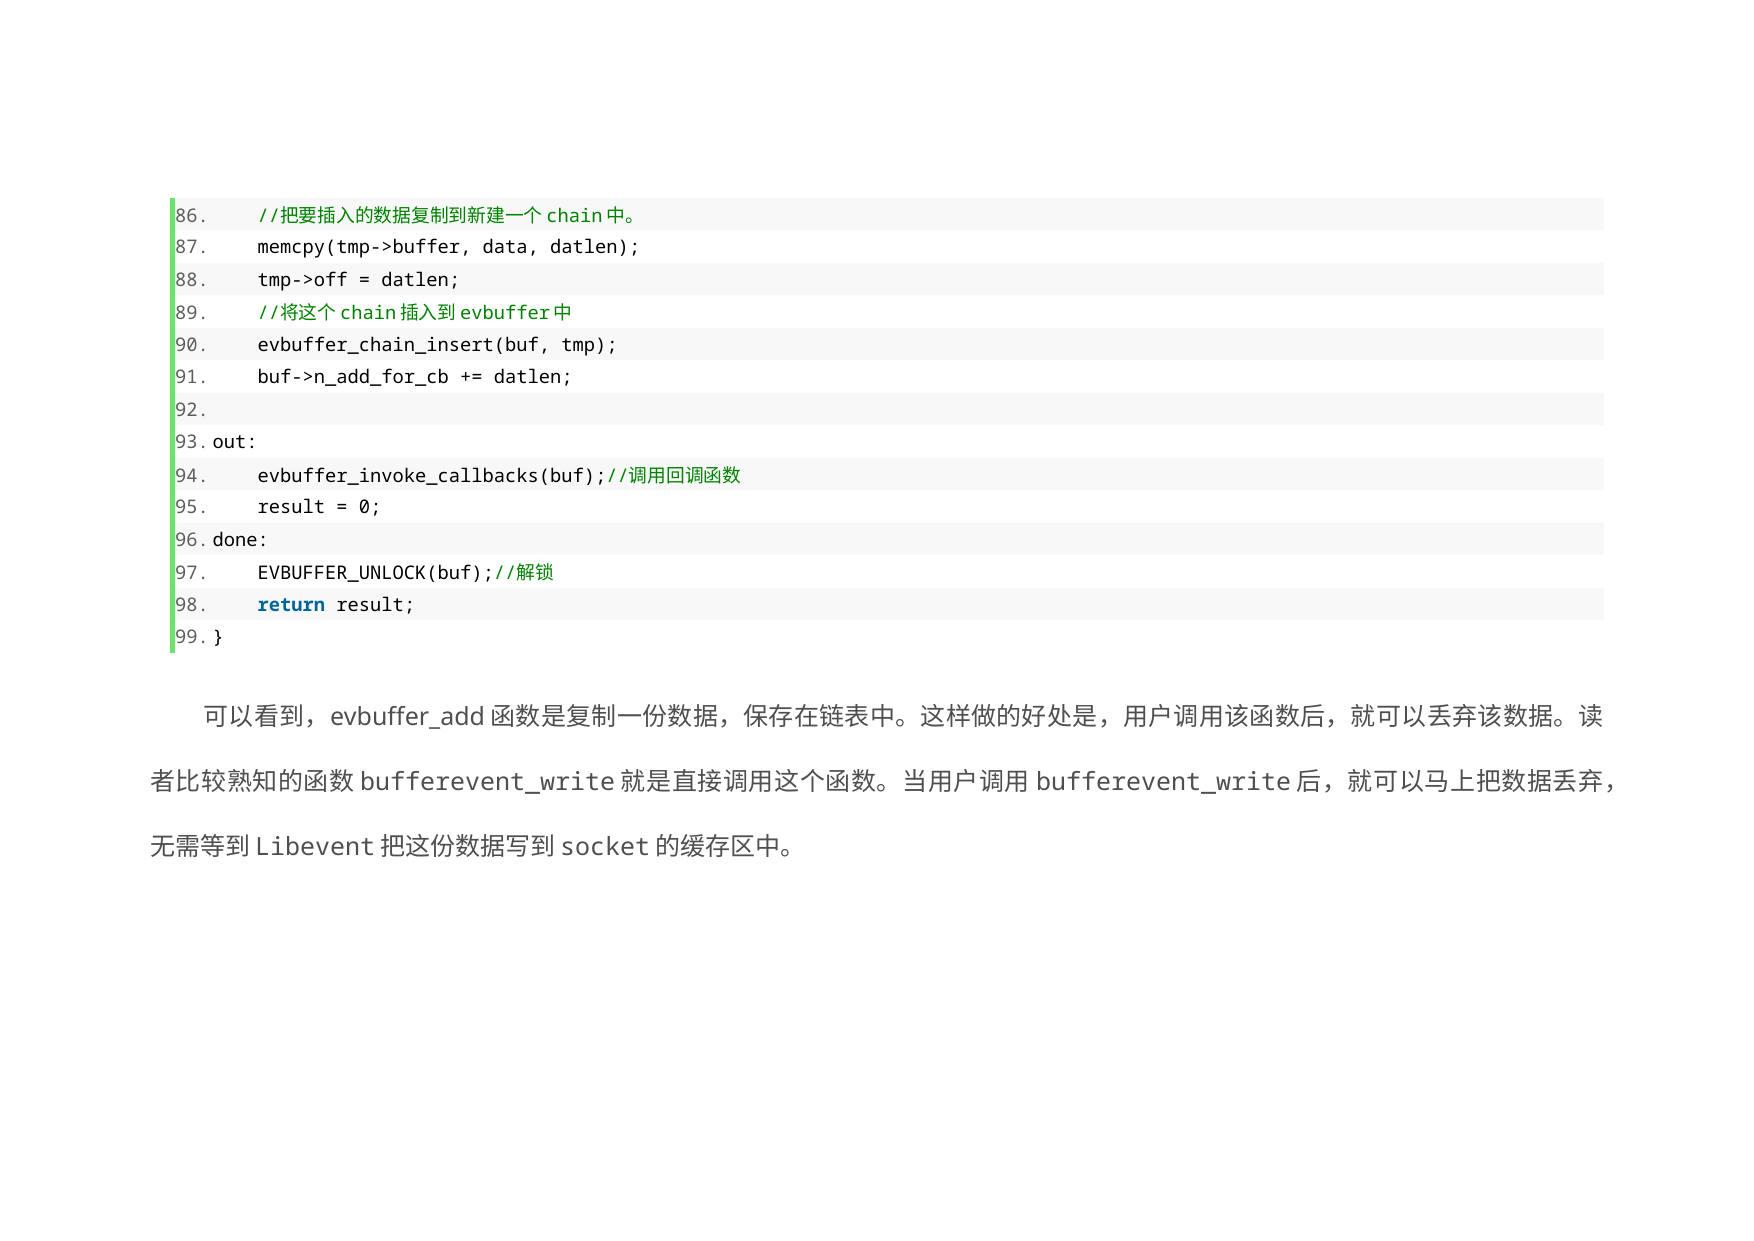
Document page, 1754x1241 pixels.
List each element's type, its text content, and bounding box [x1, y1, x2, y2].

list EVBUFFER_UNLOCK(buf);//解锁 [175, 555, 1604, 588]
list return result; [175, 588, 1604, 620]
list //将这个chain插入到evbuffer中 [175, 295, 1604, 328]
list //把要插入的数据复制到新建一个chain中。 [175, 198, 1604, 230]
list done: [175, 523, 1604, 555]
list tmp->off = datlen; [175, 263, 1604, 295]
text 可以看到，evbuffer_add函数是复制一份数据，保存在链表中。这样做的好处是，用户调用该函数后，就可以丢弃该数据。读者比较熟知的函数bufferevent_write就是直接调用这个函数。当用户调用bufferevent_write后，就可以马上把数据丢弃，无需等到Libevent把这份数据写到socket的缓存区中。 [150, 682, 1604, 877]
list buf->n_add_for_cb += datlen; [175, 360, 1604, 393]
list evbuffer_invoke_callbacks(buf);//调用回调函数 [175, 458, 1604, 490]
list } [175, 620, 1604, 653]
list memcpy(tmp->buffer, data, datlen); [175, 230, 1604, 263]
list out: [175, 425, 1604, 458]
list evbuffer_chain_insert(buf, tmp); [175, 328, 1604, 360]
list result = 0; [175, 490, 1604, 523]
